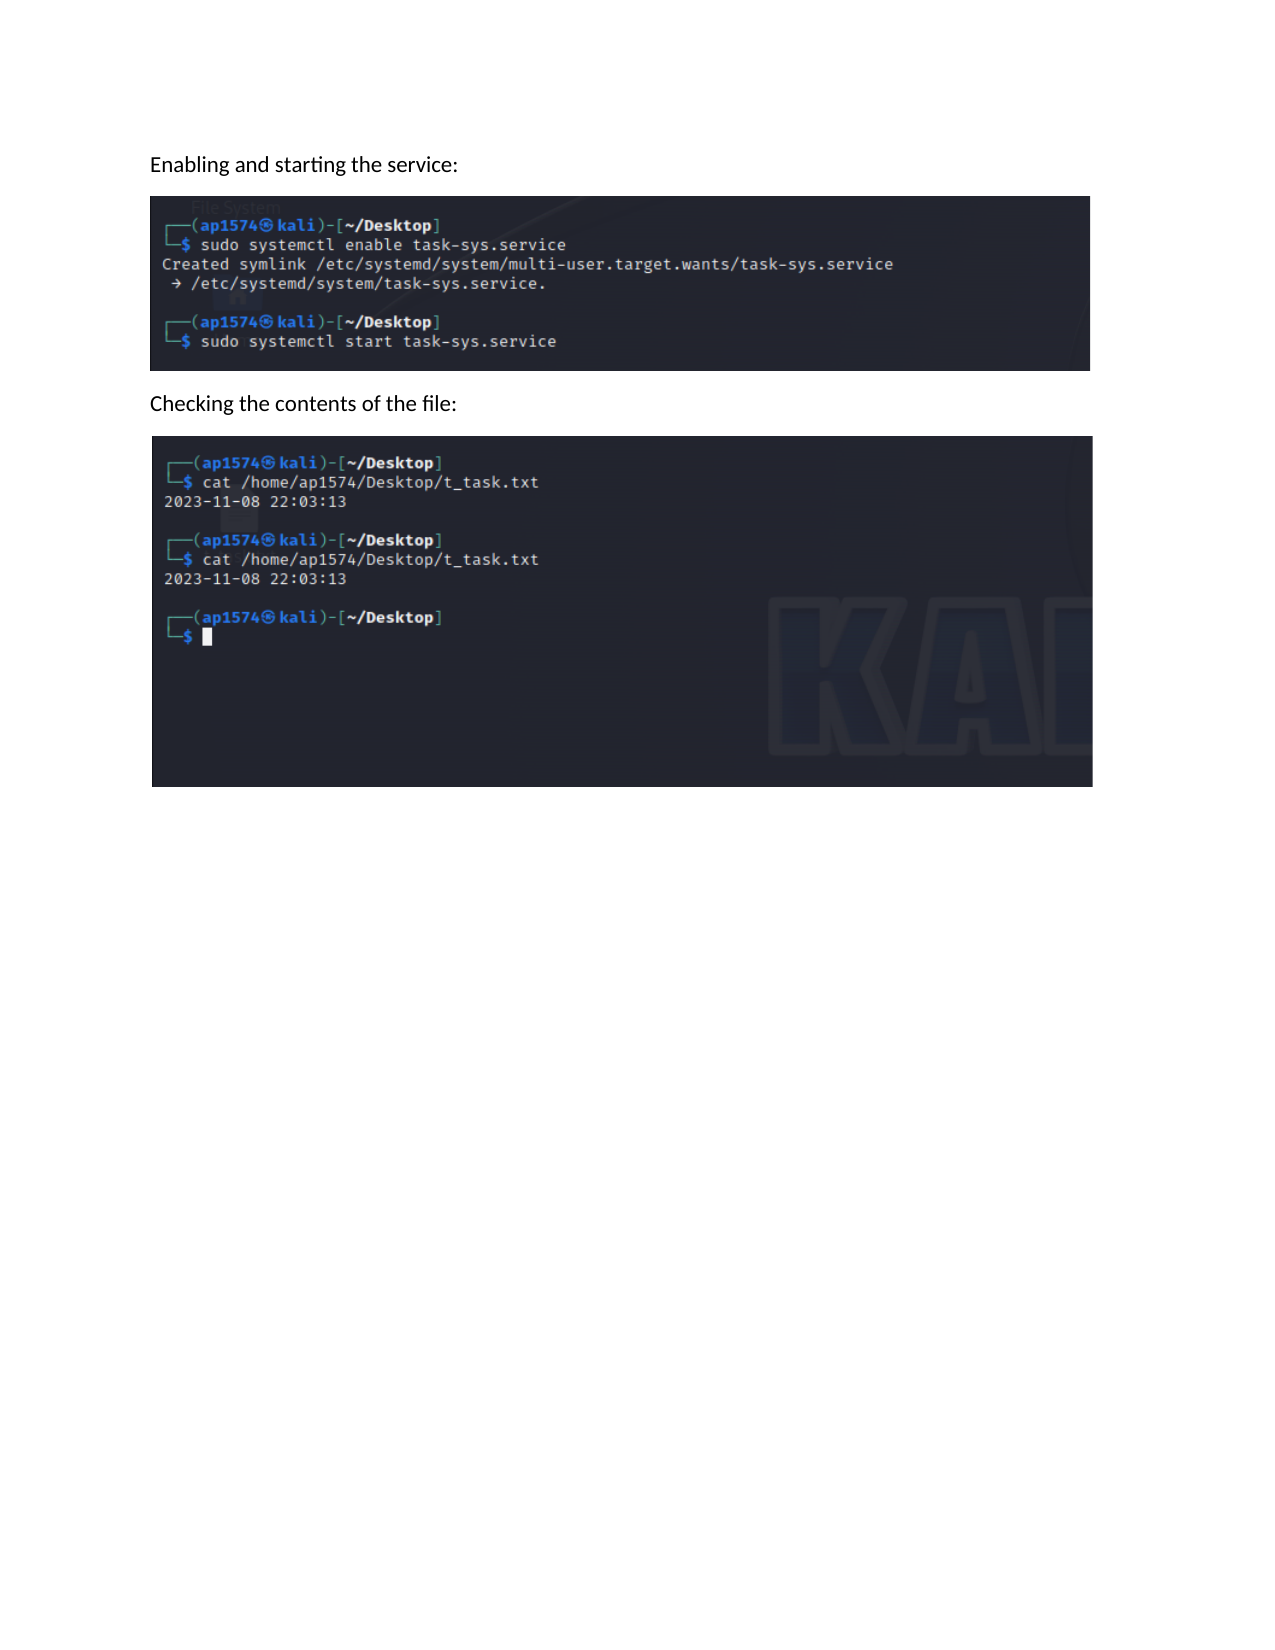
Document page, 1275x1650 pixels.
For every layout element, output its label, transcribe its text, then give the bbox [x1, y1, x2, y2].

text Enabling and starting the service: [150, 150, 1125, 178]
picture [150, 196, 1091, 371]
picture [152, 436, 1093, 787]
text Checking the contents of the file: [150, 389, 1125, 418]
